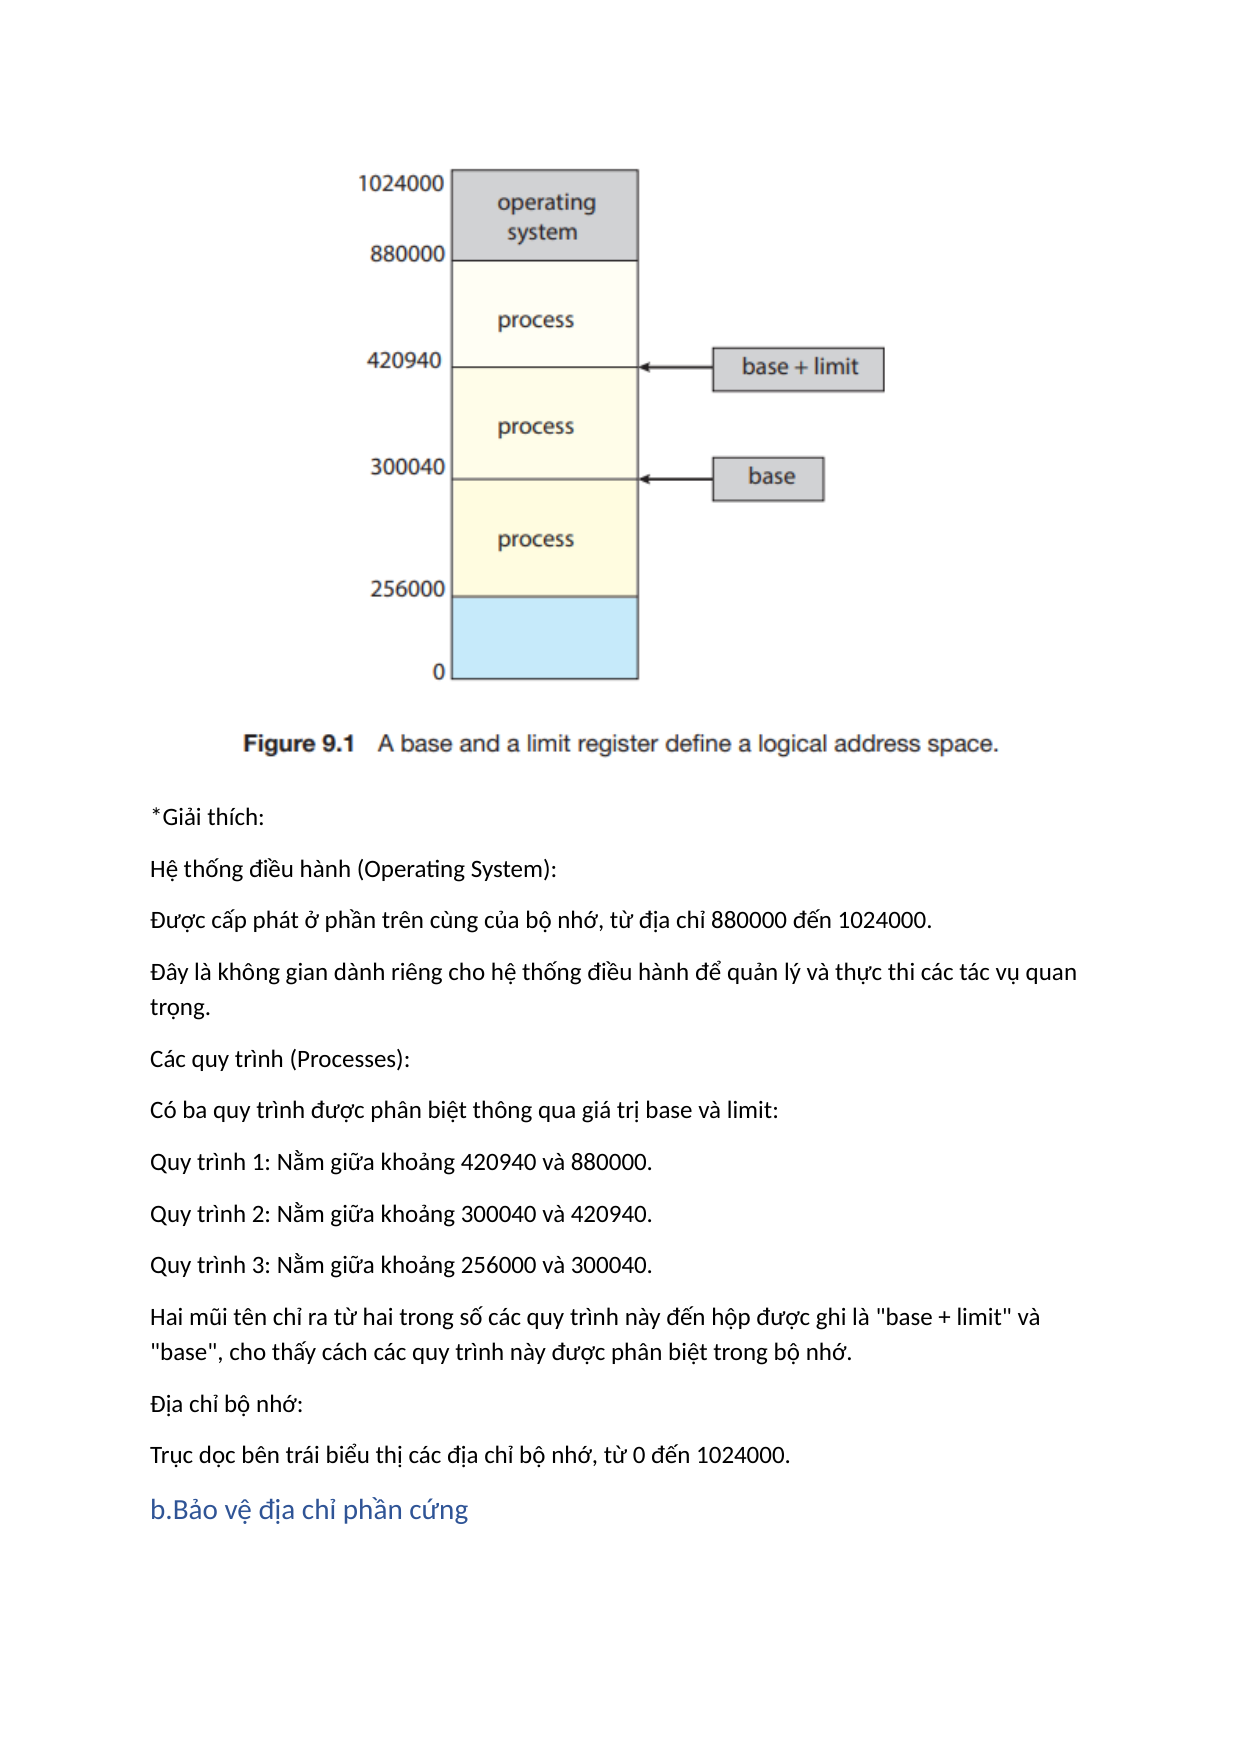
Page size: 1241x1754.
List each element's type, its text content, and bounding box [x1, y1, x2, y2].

text *Giải thích: [150, 801, 1090, 832]
text Hệ thống điều hành (Operating System): [150, 853, 1090, 883]
subtitle b.Bảo vệ địa chỉ phần cứng [150, 1491, 1090, 1527]
text Đây là không gian dành riêng cho hệ thống điều hành để quản lý và thực thi các tác vụ quan trọng. [150, 956, 1090, 1022]
text Quy trình 2: Nằm giữa khoảng 300040 và 420940. [150, 1198, 1090, 1228]
text Hai mũi tên chỉ ra từ hai trong số các quy trình này đến hộp được ghi là "base + limit" và "base", cho thấy cách các quy trình này được phân biệt trong bộ nhớ. [150, 1301, 1090, 1367]
picture [150, 150, 1046, 780]
text Địa chỉ bộ nhớ: [150, 1388, 1090, 1418]
text Có ba quy trình được phân biệt thông qua giá trị base và limit: [150, 1094, 1090, 1125]
text Quy trình 1: Nằm giữa khoảng 420940 và 880000. [150, 1146, 1090, 1177]
text Trục dọc bên trái biểu thị các địa chỉ bộ nhớ, từ 0 đến 1024000. [150, 1439, 1090, 1470]
text Các quy trình (Processes): [150, 1043, 1090, 1073]
text Được cấp phát ở phần trên cùng của bộ nhớ, từ địa chỉ 880000 đến 1024000. [150, 904, 1090, 935]
text Quy trình 3: Nằm giữa khoảng 256000 và 300040. [150, 1249, 1090, 1280]
